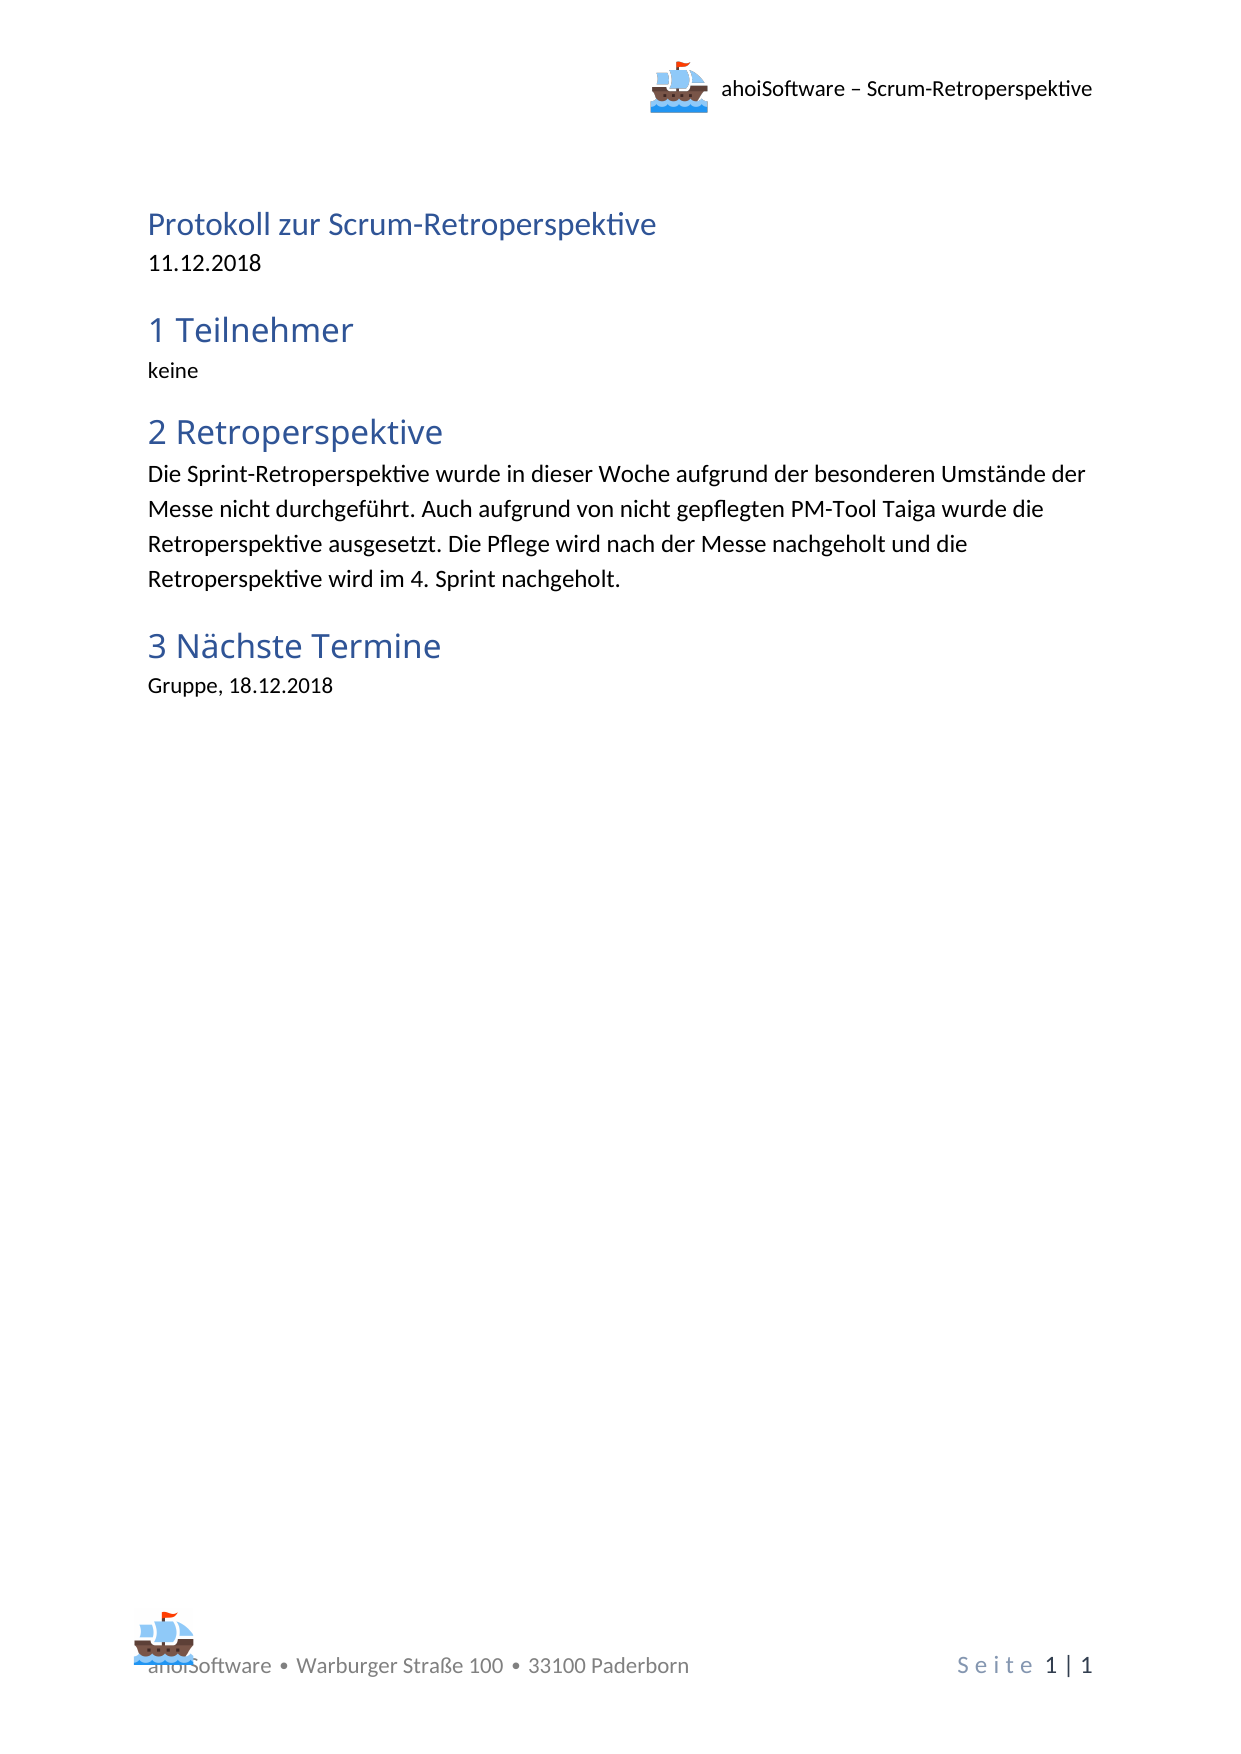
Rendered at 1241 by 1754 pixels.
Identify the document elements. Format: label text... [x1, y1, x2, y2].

list Die Sprint-Retroperspektive wurde in dieser Woche aufgrund der besonderen Umstände der Messe nicht durchgeführt. Auch aufgrund von nicht gepflegten PM-Tool Taiga wurde die Retroperspektive ausgesetzt. Die Pflege wird nach der Messe nachgeholt und die Retroperspektive wird im 4. Sprint nachgeholt. [148, 458, 1093, 593]
picture [133, 1608, 194, 1665]
text 11.12.2018 [148, 247, 1093, 277]
text Gruppe, 18.12.2018 [148, 672, 1093, 700]
subtitle 1 Teilnehmer [148, 307, 1093, 352]
subtitle 2 Retroperspektive [148, 409, 1093, 454]
subtitle 3 Nächste Termine [148, 623, 1093, 668]
subtitle Protokoll zur Scrum-Retroperspektive [148, 203, 1093, 243]
text keine [148, 356, 1093, 384]
picture [645, 53, 713, 121]
